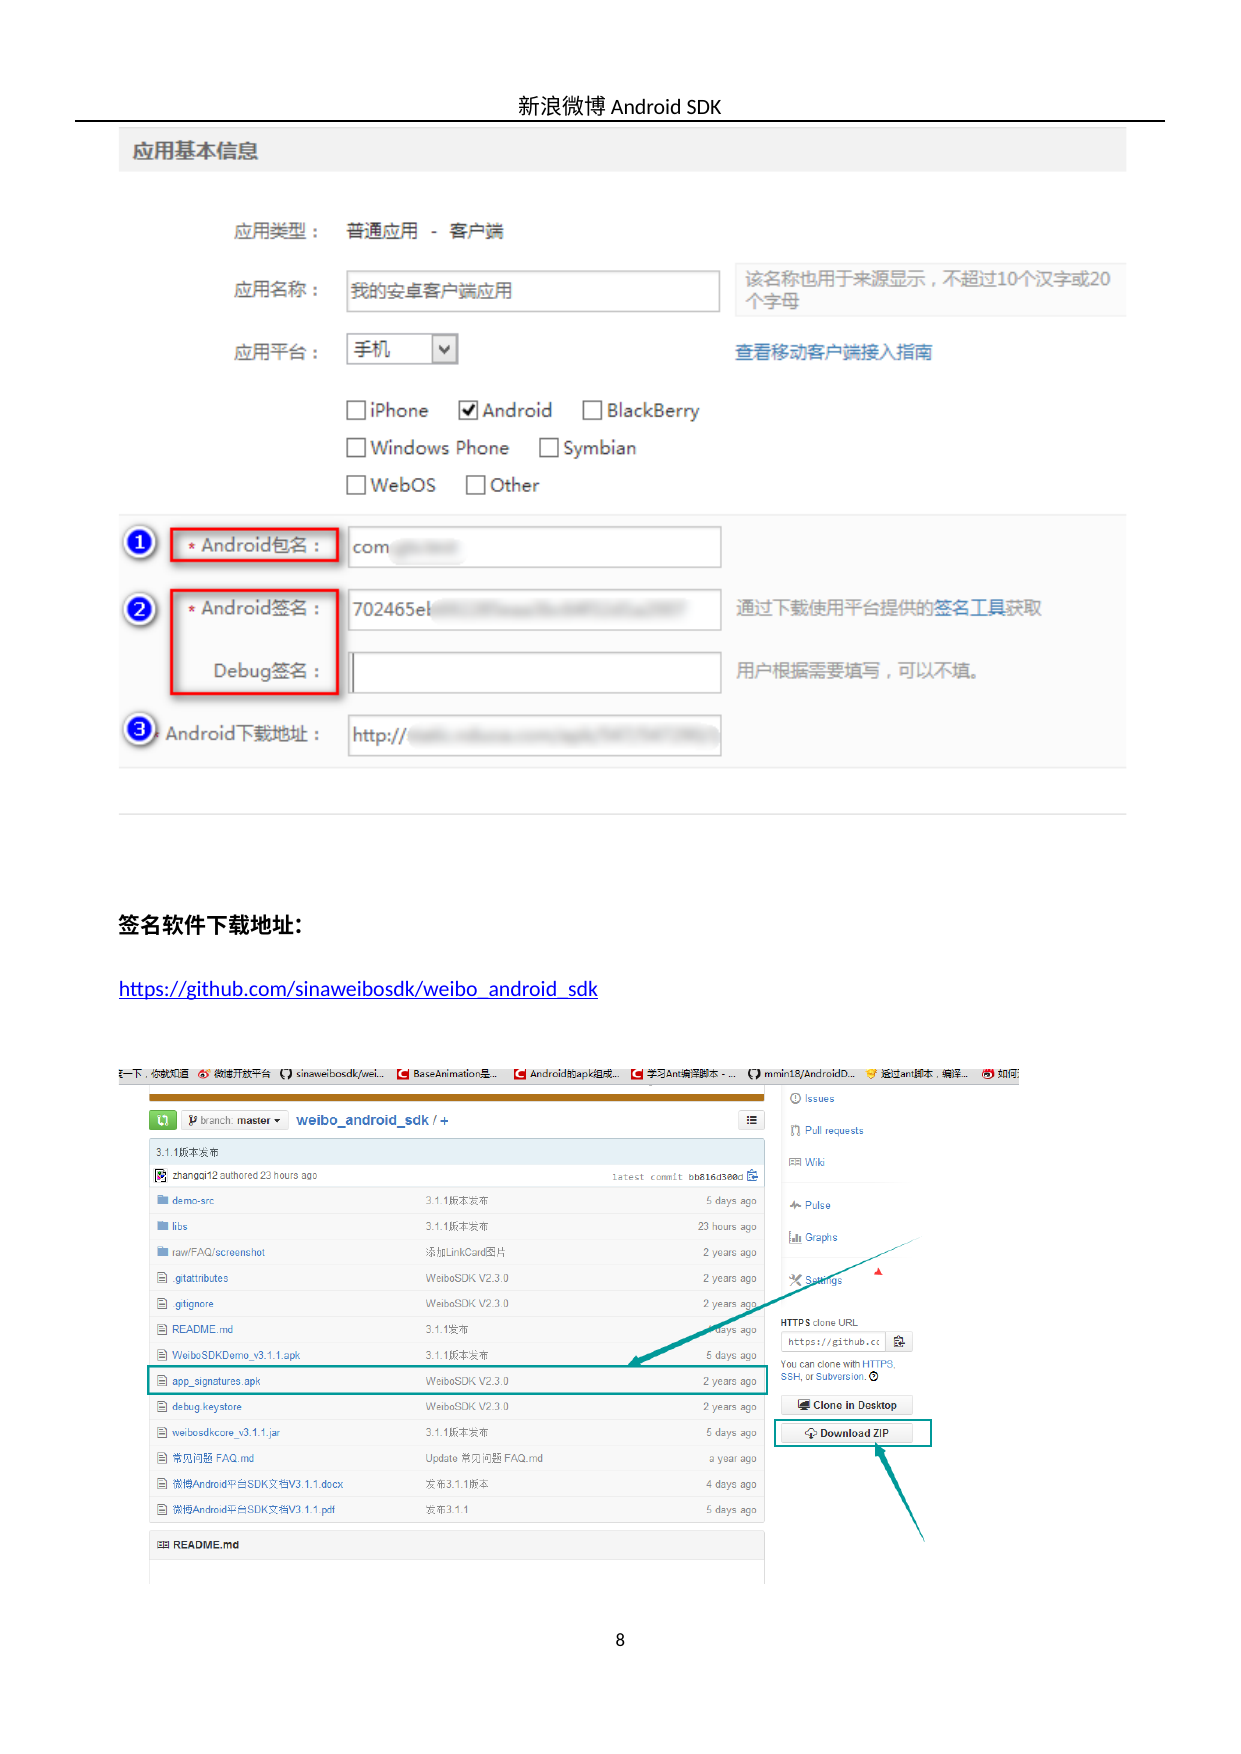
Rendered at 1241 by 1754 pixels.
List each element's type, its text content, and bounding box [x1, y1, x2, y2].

text https://github.com/sinaweibosdk/weibo_android_sdk [75, 972, 1165, 1005]
picture [118, 127, 1127, 815]
picture [118, 1069, 1019, 1584]
text 签名软件下载地址： [75, 907, 1165, 940]
